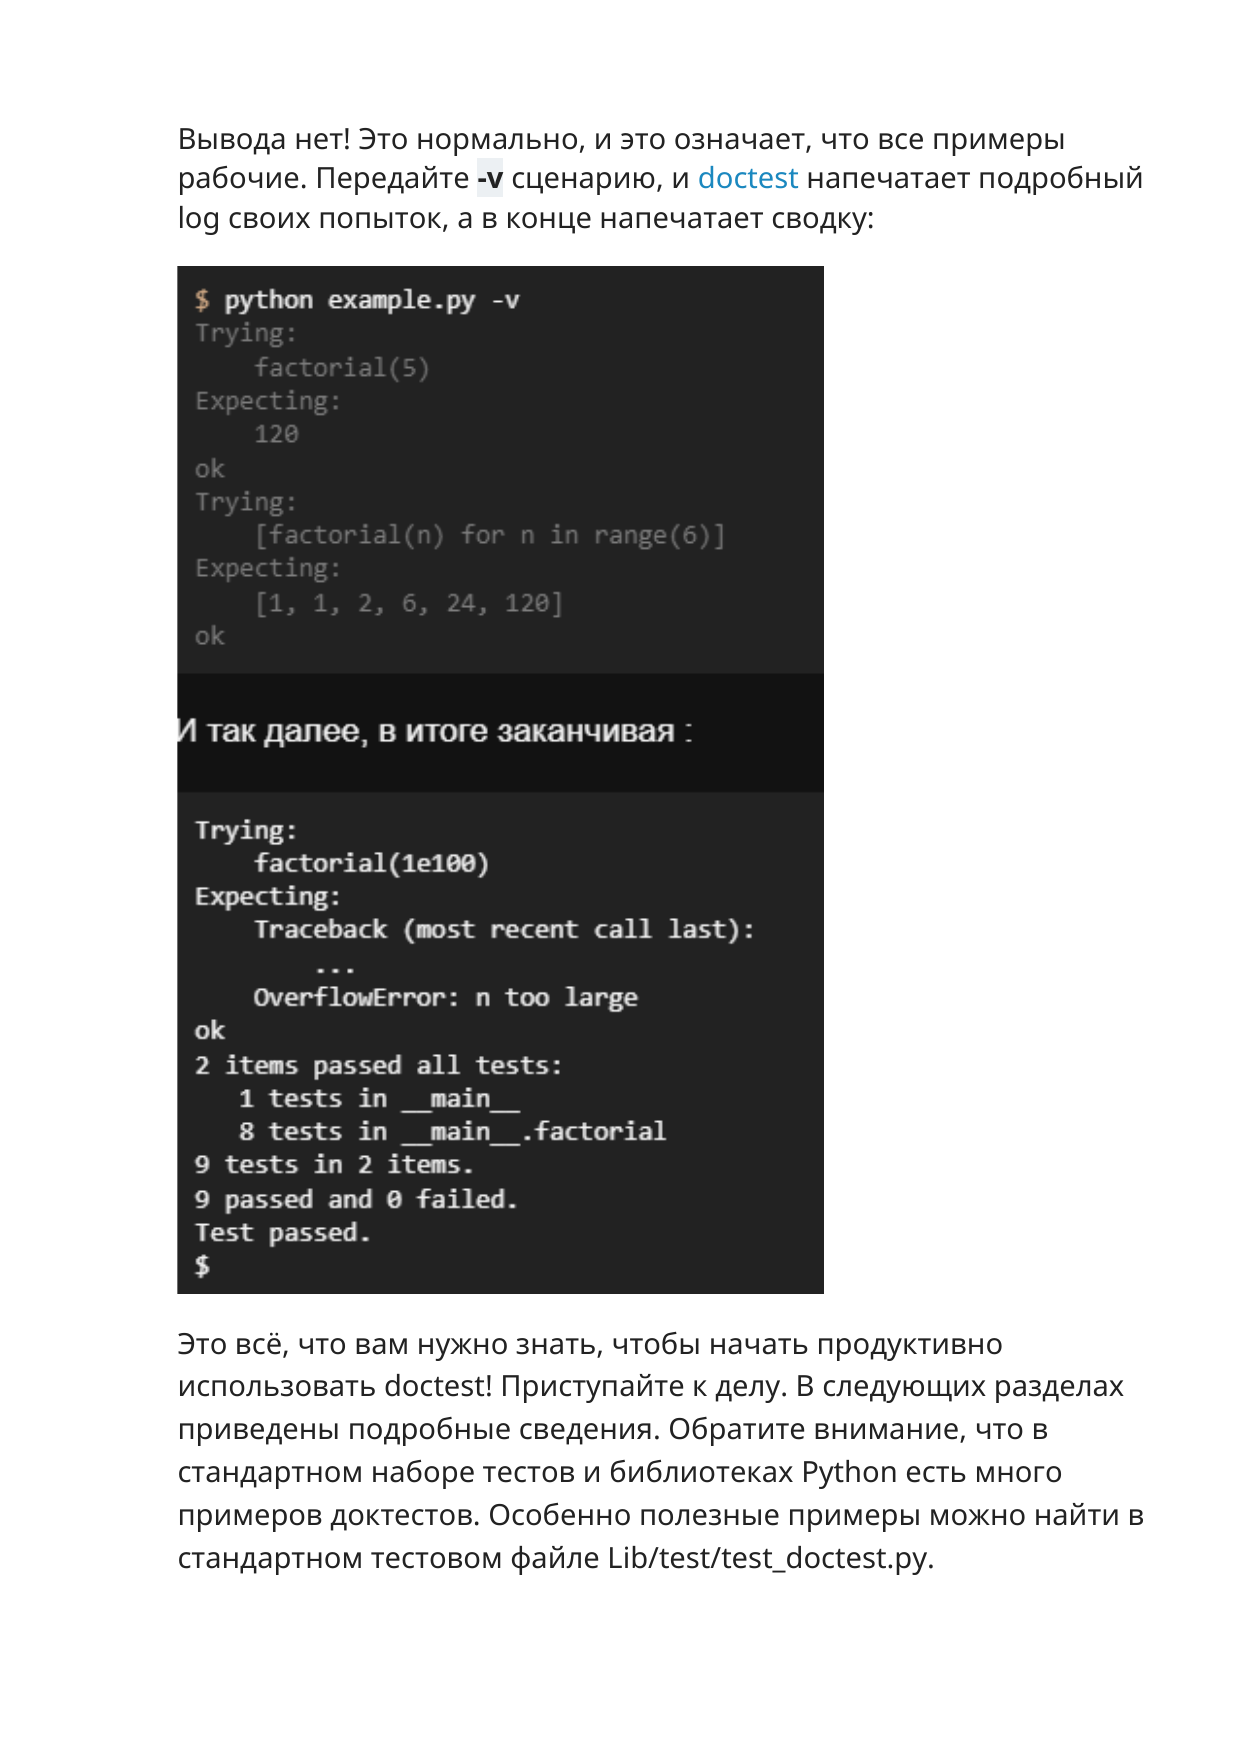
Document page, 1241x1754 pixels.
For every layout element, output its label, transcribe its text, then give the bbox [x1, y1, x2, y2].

picture [177, 266, 824, 1294]
text Вывода нет! Это нормально, и это означает, что все примеры рабочие. Передайте -v сценарию, и doctest напечатает подробный log своих попыток, а в конце напечатает сводку: [177, 118, 1152, 237]
text Это всё, что вам нужно знать, чтобы начать продуктивно использовать doctest! Приступайте к делу. В следующих разделах приведены подробные сведения. Обратите внимание, что в стандартном наборе тестов и библиотеках Python есть много примеров доктестов. Особенно полезные примеры можно найти в стандартном тестовом файле Lib/test/test_doctest.py. [177, 1323, 1152, 1577]
